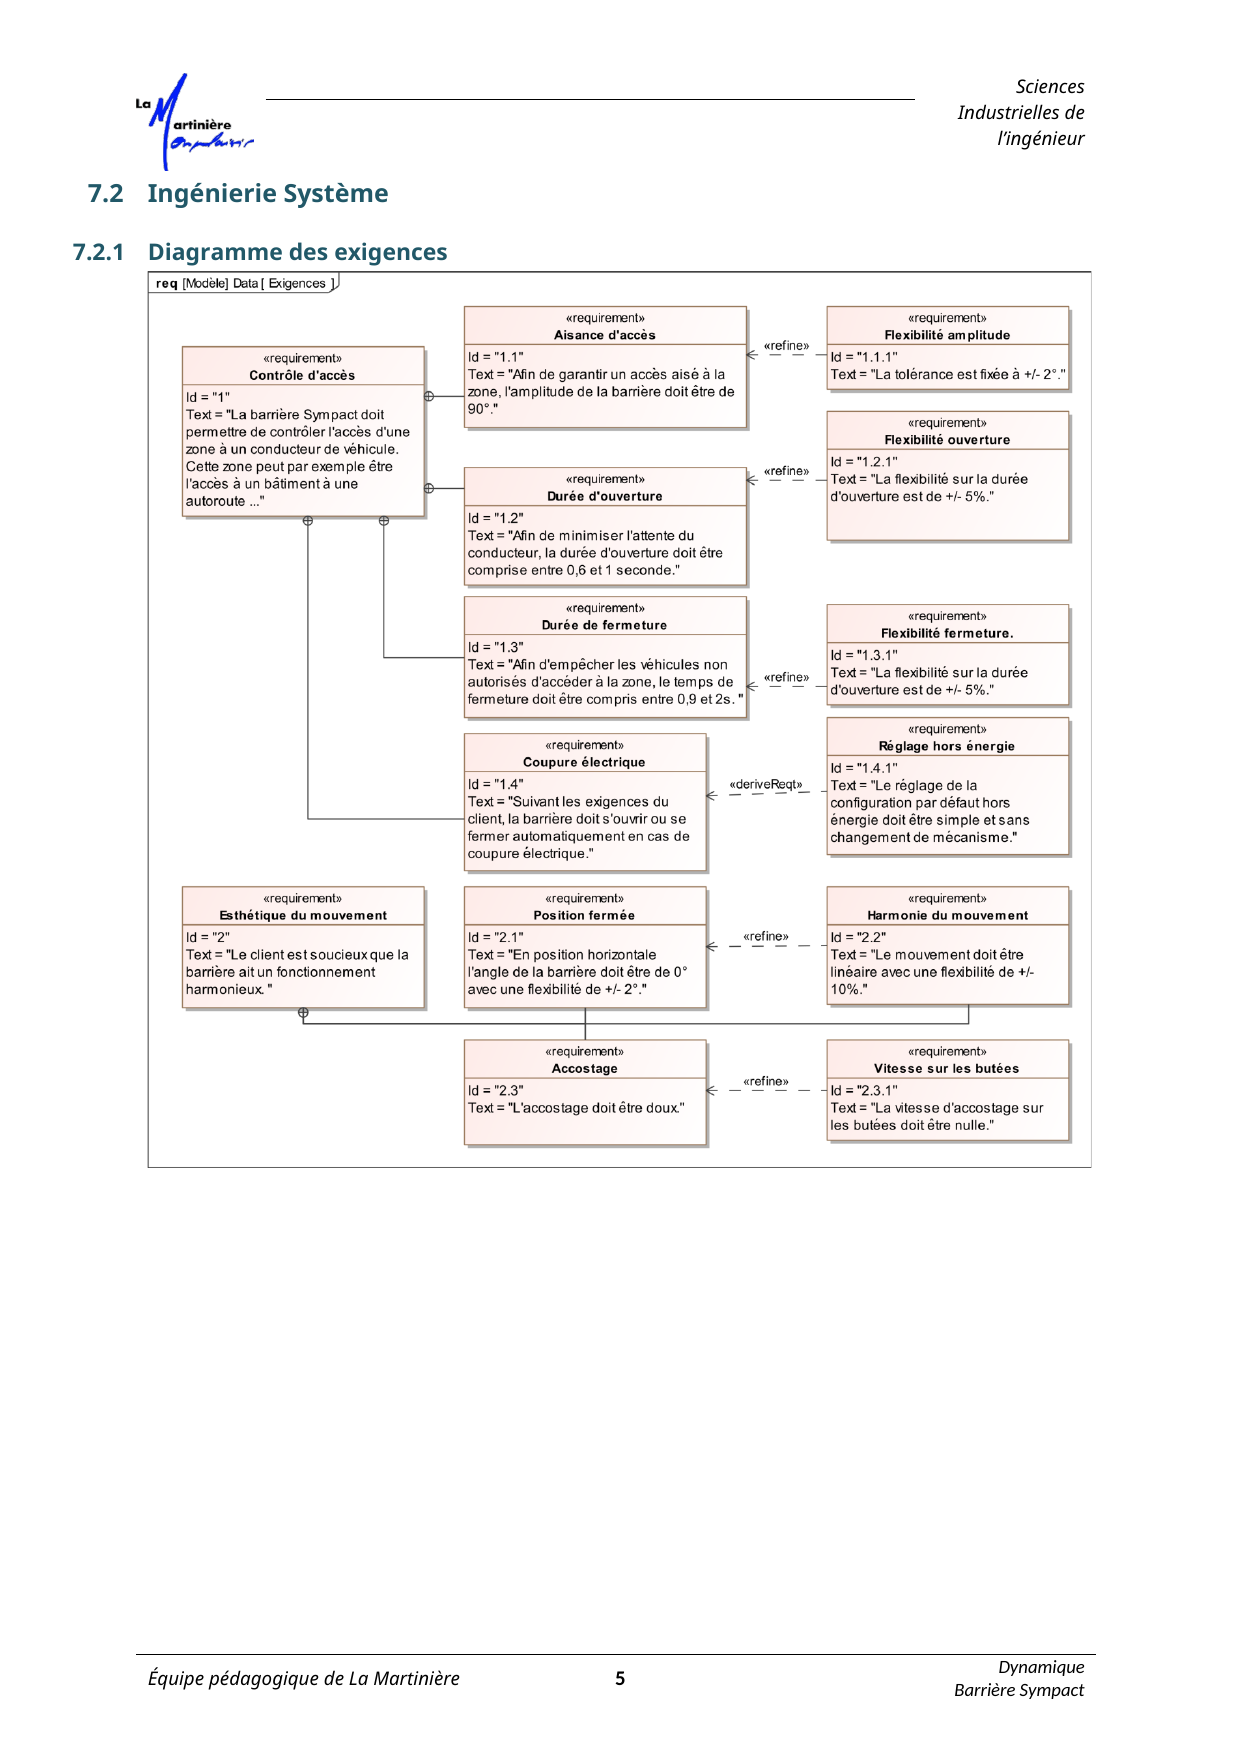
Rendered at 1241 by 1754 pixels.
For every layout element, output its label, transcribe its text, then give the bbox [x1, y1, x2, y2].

subtitle Diagramme des exigences [73, 236, 1093, 267]
subtitle Ingénierie Système [88, 176, 1093, 210]
picture [147, 271, 1092, 1168]
picture [136, 73, 254, 171]
